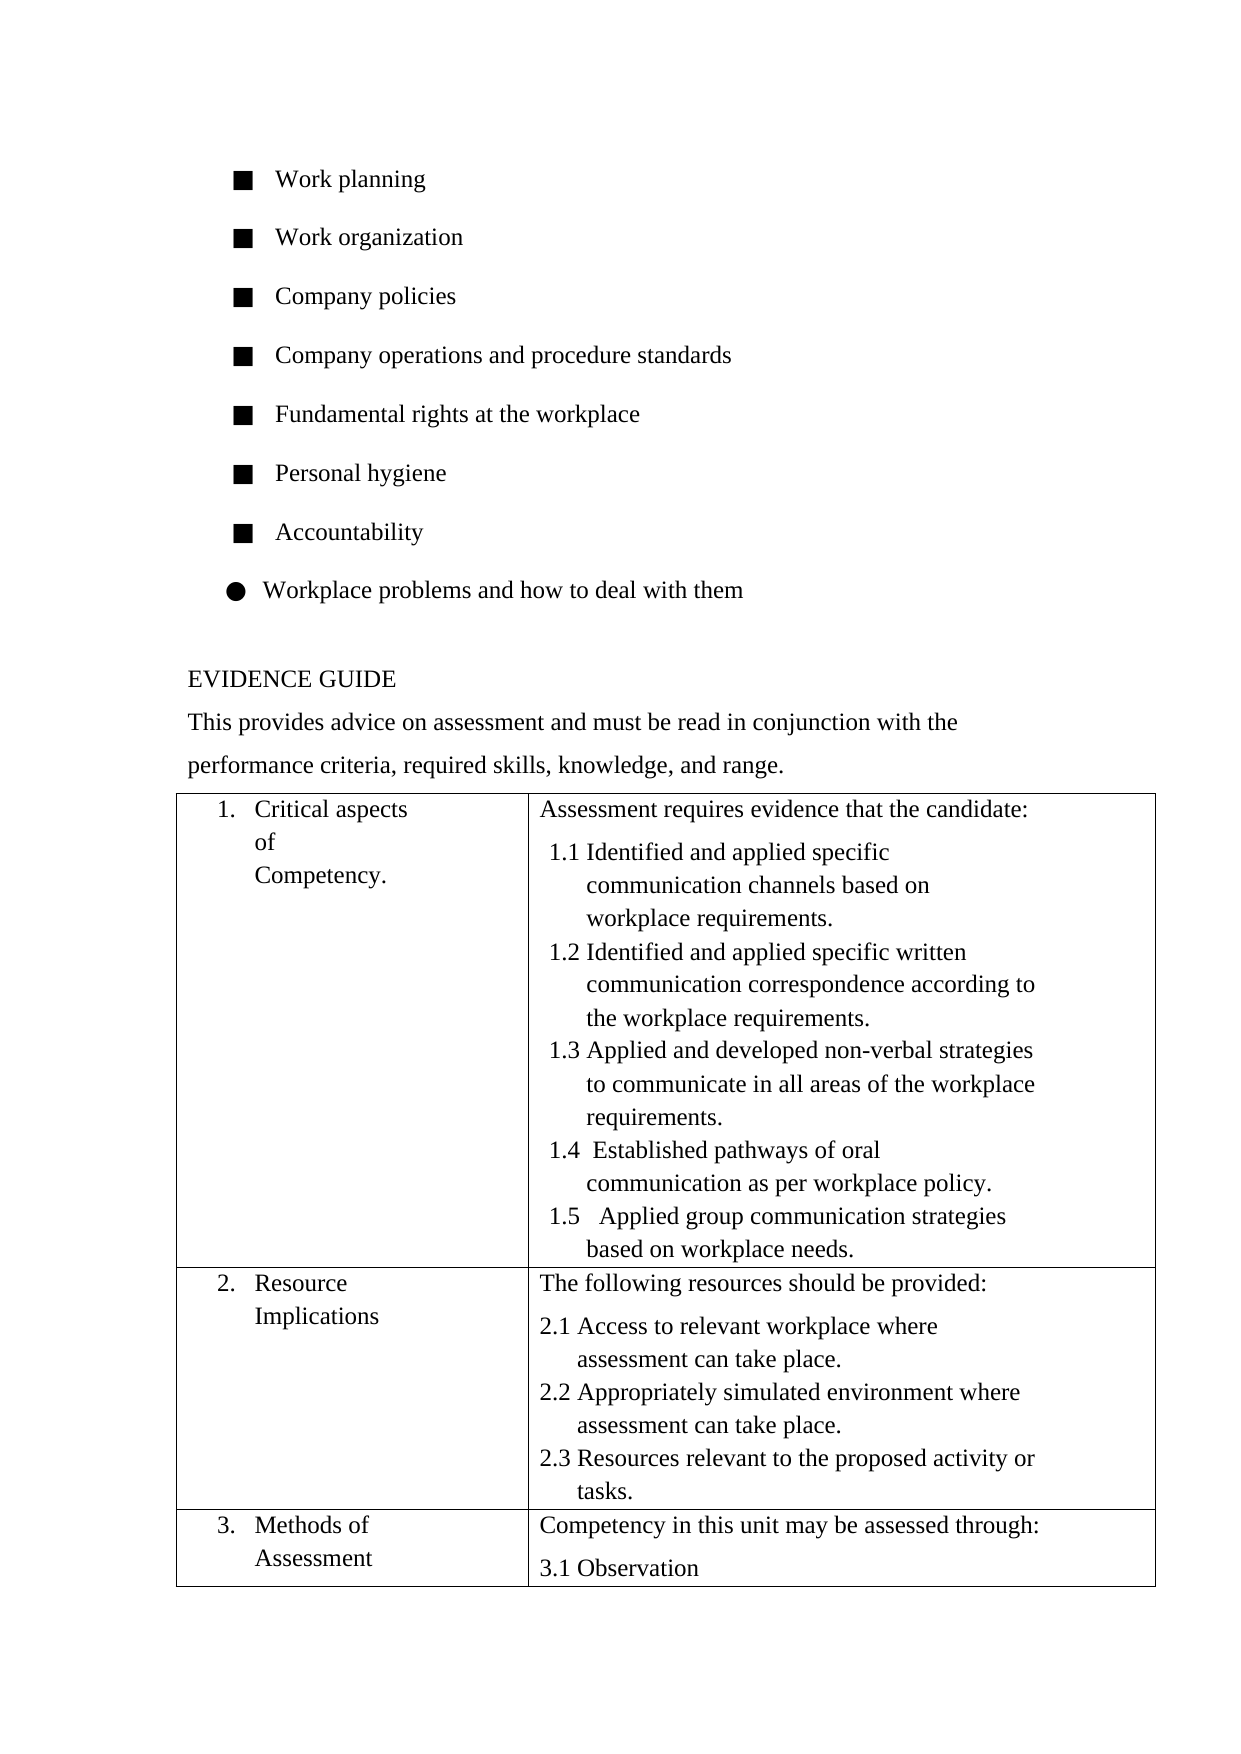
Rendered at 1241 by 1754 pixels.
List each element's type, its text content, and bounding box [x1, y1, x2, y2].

table_cell The following resources should be provided: Access to relevant workplace where assessment can take place. Appropriately simulated environment where assessment can take place. Resources relevant to the proposed activity or tasks. [529, 1268, 1155, 1509]
list Work organization [231, 209, 946, 260]
list Company policies [231, 268, 946, 319]
list Fundamental rights at the workplace [231, 385, 946, 437]
table_cell Resource Implications [177, 1268, 528, 1509]
list Workplace problems and how to deal with them [225, 562, 946, 613]
list Accountability [231, 503, 946, 554]
table_header Assessment requires evidence that the candidate: Identified and applied specific communication channels based on workplace requirements. Identified and applied specific written communication correspondence according to the workplace requirements. Applied and developed non-verbal strategies to communicate in all areas of the workplace requirements. Established pathways of oral communication as per workplace policy. Applied group communication strategies based on workplace needs. [529, 794, 1155, 1267]
list Work planning [231, 150, 946, 201]
text This provides advice on assessment and must be read in conjunction with the performance criteria, required skills, knowledge, and range. [187, 707, 1053, 779]
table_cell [177, 1510, 528, 1586]
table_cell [529, 1510, 1155, 1586]
list Company operations and procedure standards [231, 327, 946, 378]
list Personal hygiene [231, 444, 946, 496]
table_header Critical aspects of Competency. [177, 794, 528, 1267]
text EVIDENCE GUIDE [187, 664, 1053, 693]
